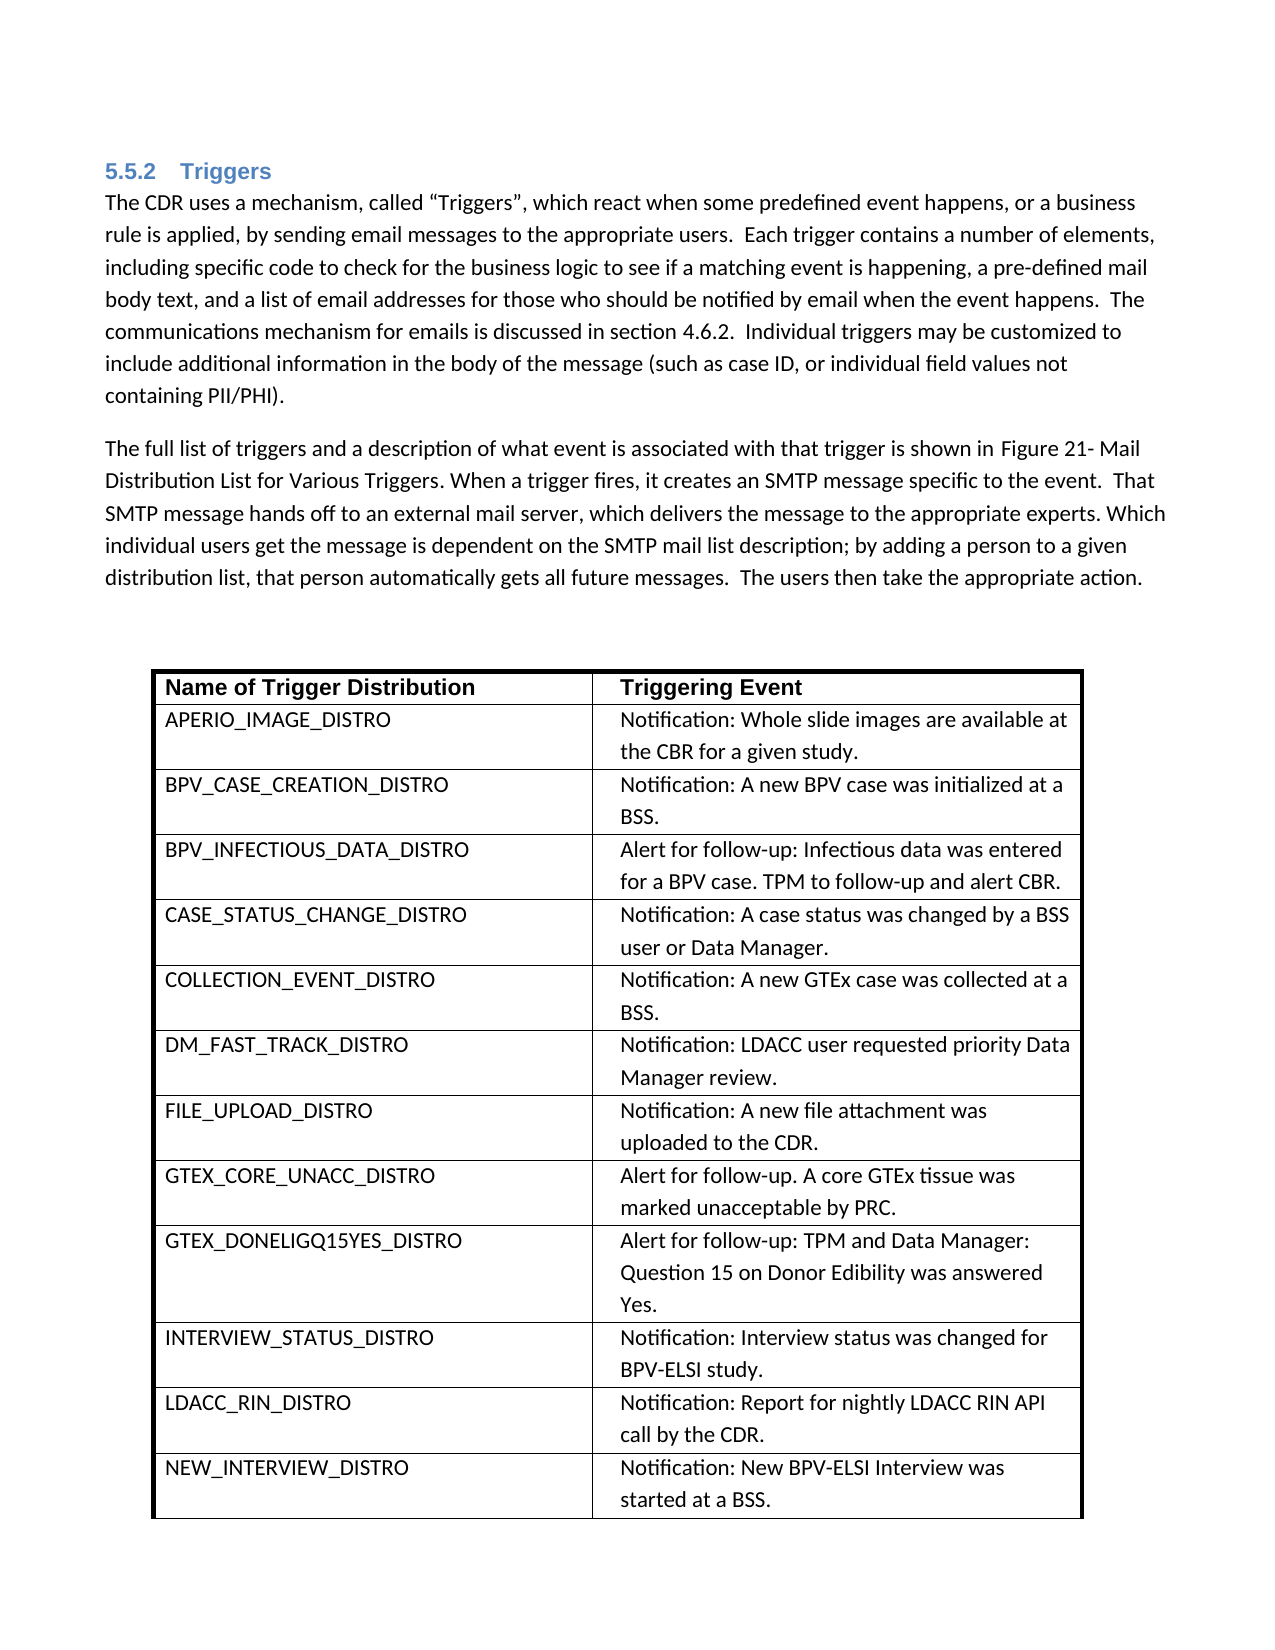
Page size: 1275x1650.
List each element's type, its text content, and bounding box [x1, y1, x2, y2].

text The full list of triggers and a description of what event is associated with that trigger is shown in Figure 21- Mail Distribution List for Various Triggers. When a trigger fires, it creates an SMTP message specific to the event. That SMTP message hands off to an external mail server, which delivers the message to the appropriate experts. Which individual users get the message is dependent on the SMTP mail list description; by adding a person to a given distribution list, that person automatically gets all future messages. The users then take the appropriate action. [105, 434, 1170, 591]
text The CDR uses a mechanism, called “Triggers”, which react when some predefined event happens, or a business rule is applied, by sending email messages to the appropriate users. Each trigger contains a number of elements, including specific code to check for the business logic to see if a matching event is happening, a pre-defined mail body text, and a list of email addresses for those who should be notified by email when the event happens. The communications mechanism for emails is discussed in section 4.6.2. Individual triggers may be customized to include additional information in the body of the message (such as case ID, or individual field values not containing PII/PHI). [105, 188, 1170, 409]
table_cell Notification: Whole slide images are available at the CBR for a given study. [593, 705, 1080, 769]
table_cell LDACC_RIN_DISTRO [156, 1388, 592, 1452]
table_cell COLLECTION_EVENT_DISTRO [156, 966, 592, 1029]
table_cell Notification: A new GTEx case was collected at a BSS. [593, 966, 1080, 1029]
table_cell DM_FAST_TRACK_DISTRO [156, 1031, 592, 1095]
table_cell Notification: A new BPV case was initialized at a BSS. [593, 770, 1080, 834]
table_cell Alert for follow-up: Infectious data was entered for a BPV case. TPM to follow-up and alert CBR. [593, 835, 1080, 899]
table_cell BPV_INFECTIOUS_DATA_DISTRO [156, 835, 592, 899]
table_cell Notification: New BPV-ELSI Interview was started at a BSS. [593, 1454, 1080, 1517]
table_cell Notification: A new file attachment was uploaded to the CDR. [593, 1096, 1080, 1160]
table_cell GTEX_DONELIGQ15YES_DISTRO [156, 1226, 592, 1322]
table_cell CASE_STATUS_CHANGE_DISTRO [156, 900, 592, 964]
table_cell Notification: Interview status was changed for BPV-ELSI study. [593, 1323, 1080, 1387]
table_cell BPV_CASE_CREATION_DISTRO [156, 770, 592, 834]
table_cell GTEX_CORE_UNACC_DISTRO [156, 1161, 592, 1225]
table_cell Notification: A case status was changed by a BSS user or Data Manager. [593, 900, 1080, 964]
table_cell APERIO_IMAGE_DISTRO [156, 705, 592, 769]
table_cell INTERVIEW_STATUS_DISTRO [156, 1323, 592, 1387]
table_header Triggering Event [593, 674, 1080, 704]
subtitle Triggers [105, 158, 1170, 184]
table_header Name of Trigger Distribution [156, 674, 592, 704]
table_cell NEW_INTERVIEW_DISTRO [156, 1454, 592, 1517]
table_cell Alert for follow-up: TPM and Data Manager: Question 15 on Donor Edibility was answered Yes. [593, 1226, 1080, 1322]
table_cell Alert for follow-up. A core GTEx tissue was marked unacceptable by PRC. [593, 1161, 1080, 1225]
table_cell Notification: LDACC user requested priority Data Manager review. [593, 1031, 1080, 1095]
table_cell FILE_UPLOAD_DISTRO [156, 1096, 592, 1160]
table_cell Notification: Report for nightly LDACC RIN API call by the CDR. [593, 1388, 1080, 1452]
